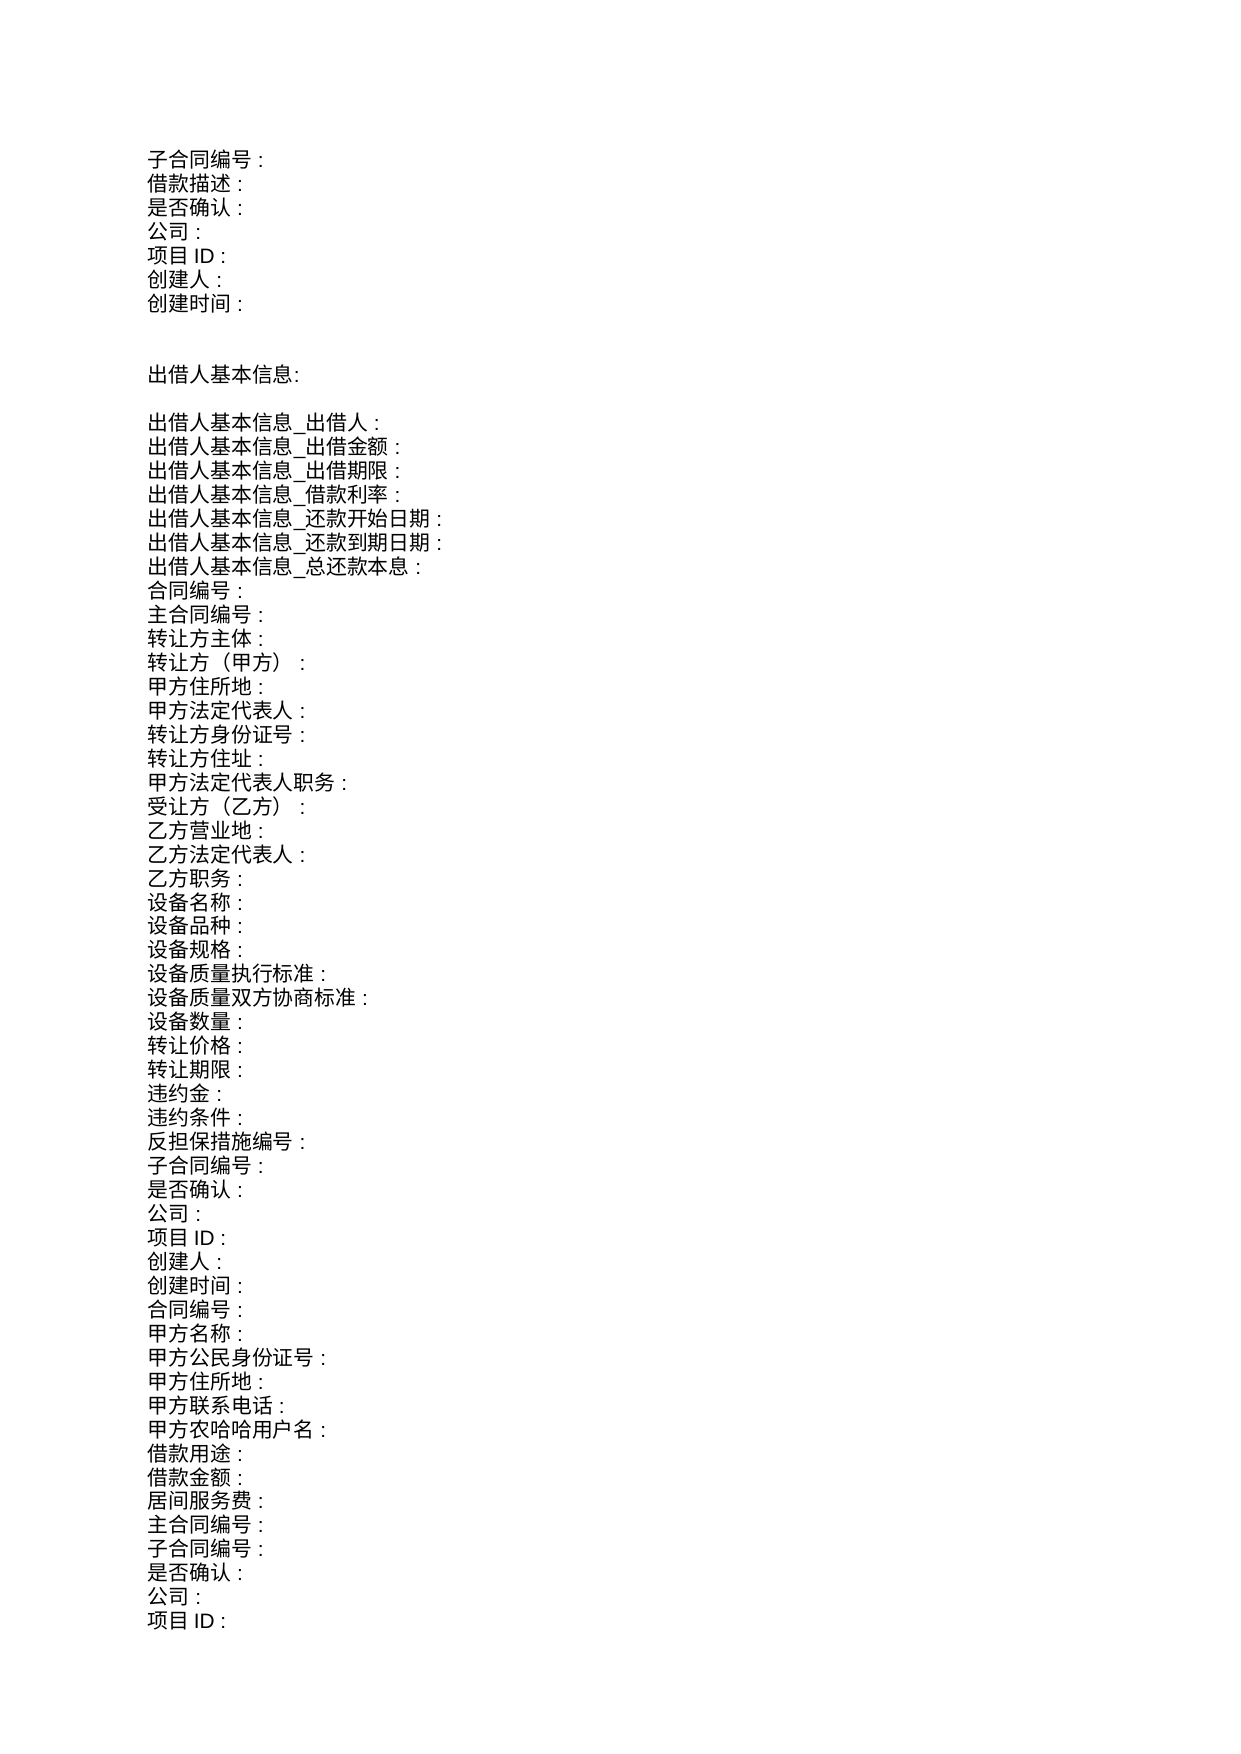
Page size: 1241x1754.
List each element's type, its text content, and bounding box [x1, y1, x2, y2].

text 转让价格 : [148, 1034, 1092, 1058]
text 出借人基本信息_出借金额 : [148, 435, 1092, 459]
text 创建时间 : [148, 291, 1092, 315]
text 受让方（乙方） : [148, 794, 1092, 818]
text 设备名称 : [148, 890, 1092, 914]
text 转让方住址 : [148, 747, 1092, 771]
text 是否确认 : [148, 196, 1092, 219]
text 出借人基本信息_借款利率 : [148, 483, 1092, 507]
text 项目ID : [148, 243, 1092, 267]
text 借款描述 : [148, 172, 1092, 196]
text 甲方联系电话 : [148, 1393, 1092, 1417]
text 公司 : [148, 1585, 1092, 1609]
text 居间服务费 : [148, 1489, 1092, 1513]
text 设备数量 : [148, 1010, 1092, 1034]
text 子合同编号 : [148, 1154, 1092, 1178]
text 项目ID : [148, 1609, 1092, 1633]
text 甲方法定代表人职务 : [148, 771, 1092, 794]
text 甲方住所地 : [148, 1369, 1092, 1393]
text 公司 : [148, 1202, 1092, 1226]
text 甲方名称 : [148, 1322, 1092, 1346]
text 主合同编号 : [148, 1513, 1092, 1537]
text 甲方农哈哈用户名 : [148, 1417, 1092, 1441]
text 设备质量双方协商标准 : [148, 986, 1092, 1010]
text 反担保措施编号 : [148, 1130, 1092, 1154]
text 设备规格 : [148, 938, 1092, 962]
text 转让方（甲方） : [148, 651, 1092, 675]
text 子合同编号 : [148, 148, 1092, 172]
text 合同编号 : [148, 579, 1092, 603]
text 创建人 : [148, 267, 1092, 291]
text 乙方营业地 : [148, 818, 1092, 842]
text 出借人基本信息_总还款本息 : [148, 555, 1092, 579]
text 甲方公民身份证号 : [148, 1346, 1092, 1369]
text 出借人基本信息_出借人 : [148, 411, 1092, 435]
text 是否确认 : [148, 1561, 1092, 1585]
text 违约条件 : [148, 1106, 1092, 1130]
text 乙方法定代表人 : [148, 842, 1092, 866]
text 项目ID : [148, 1226, 1092, 1250]
text 出借人基本信息_还款到期日期 : [148, 531, 1092, 555]
text 设备品种 : [148, 914, 1092, 938]
text 创建时间 : [148, 1274, 1092, 1298]
text 创建人 : [148, 1250, 1092, 1274]
text 合同编号 : [148, 1298, 1092, 1322]
text 出借人基本信息: [148, 363, 1092, 387]
text 甲方住所地 : [148, 675, 1092, 699]
text 转让方主体 : [148, 627, 1092, 651]
text 借款金额 : [148, 1465, 1092, 1489]
text 甲方法定代表人 : [148, 699, 1092, 723]
text 借款用途 : [148, 1441, 1092, 1465]
text 设备质量执行标准 : [148, 962, 1092, 986]
text 转让方身份证号 : [148, 723, 1092, 747]
text 转让期限 : [148, 1058, 1092, 1082]
text 主合同编号 : [148, 603, 1092, 627]
text 子合同编号 : [148, 1537, 1092, 1561]
text 出借人基本信息_还款开始日期 : [148, 507, 1092, 531]
text 乙方职务 : [148, 866, 1092, 890]
text 是否确认 : [148, 1178, 1092, 1202]
text 出借人基本信息_出借期限 : [148, 459, 1092, 483]
text 公司 : [148, 219, 1092, 243]
text 违约金 : [148, 1082, 1092, 1106]
